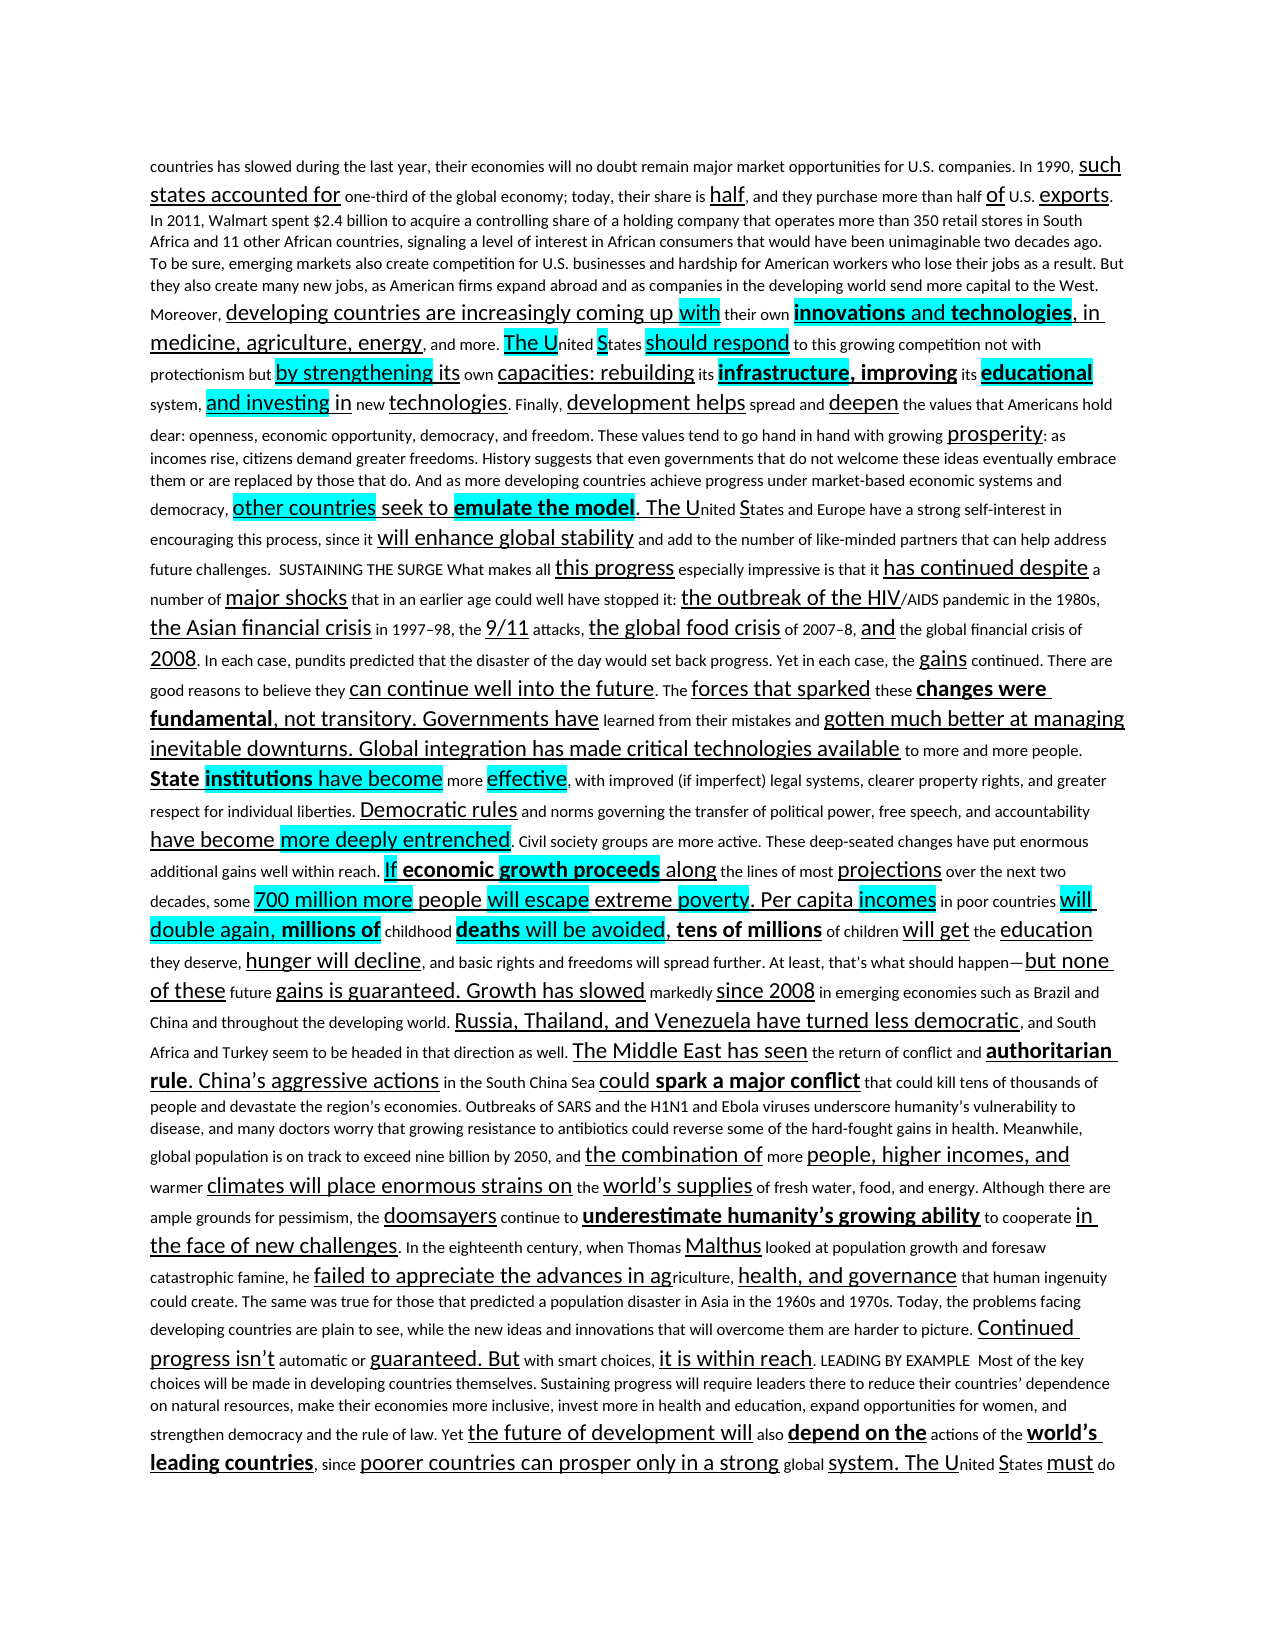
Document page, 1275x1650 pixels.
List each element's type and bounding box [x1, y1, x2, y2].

text [150, 150, 1125, 1476]
